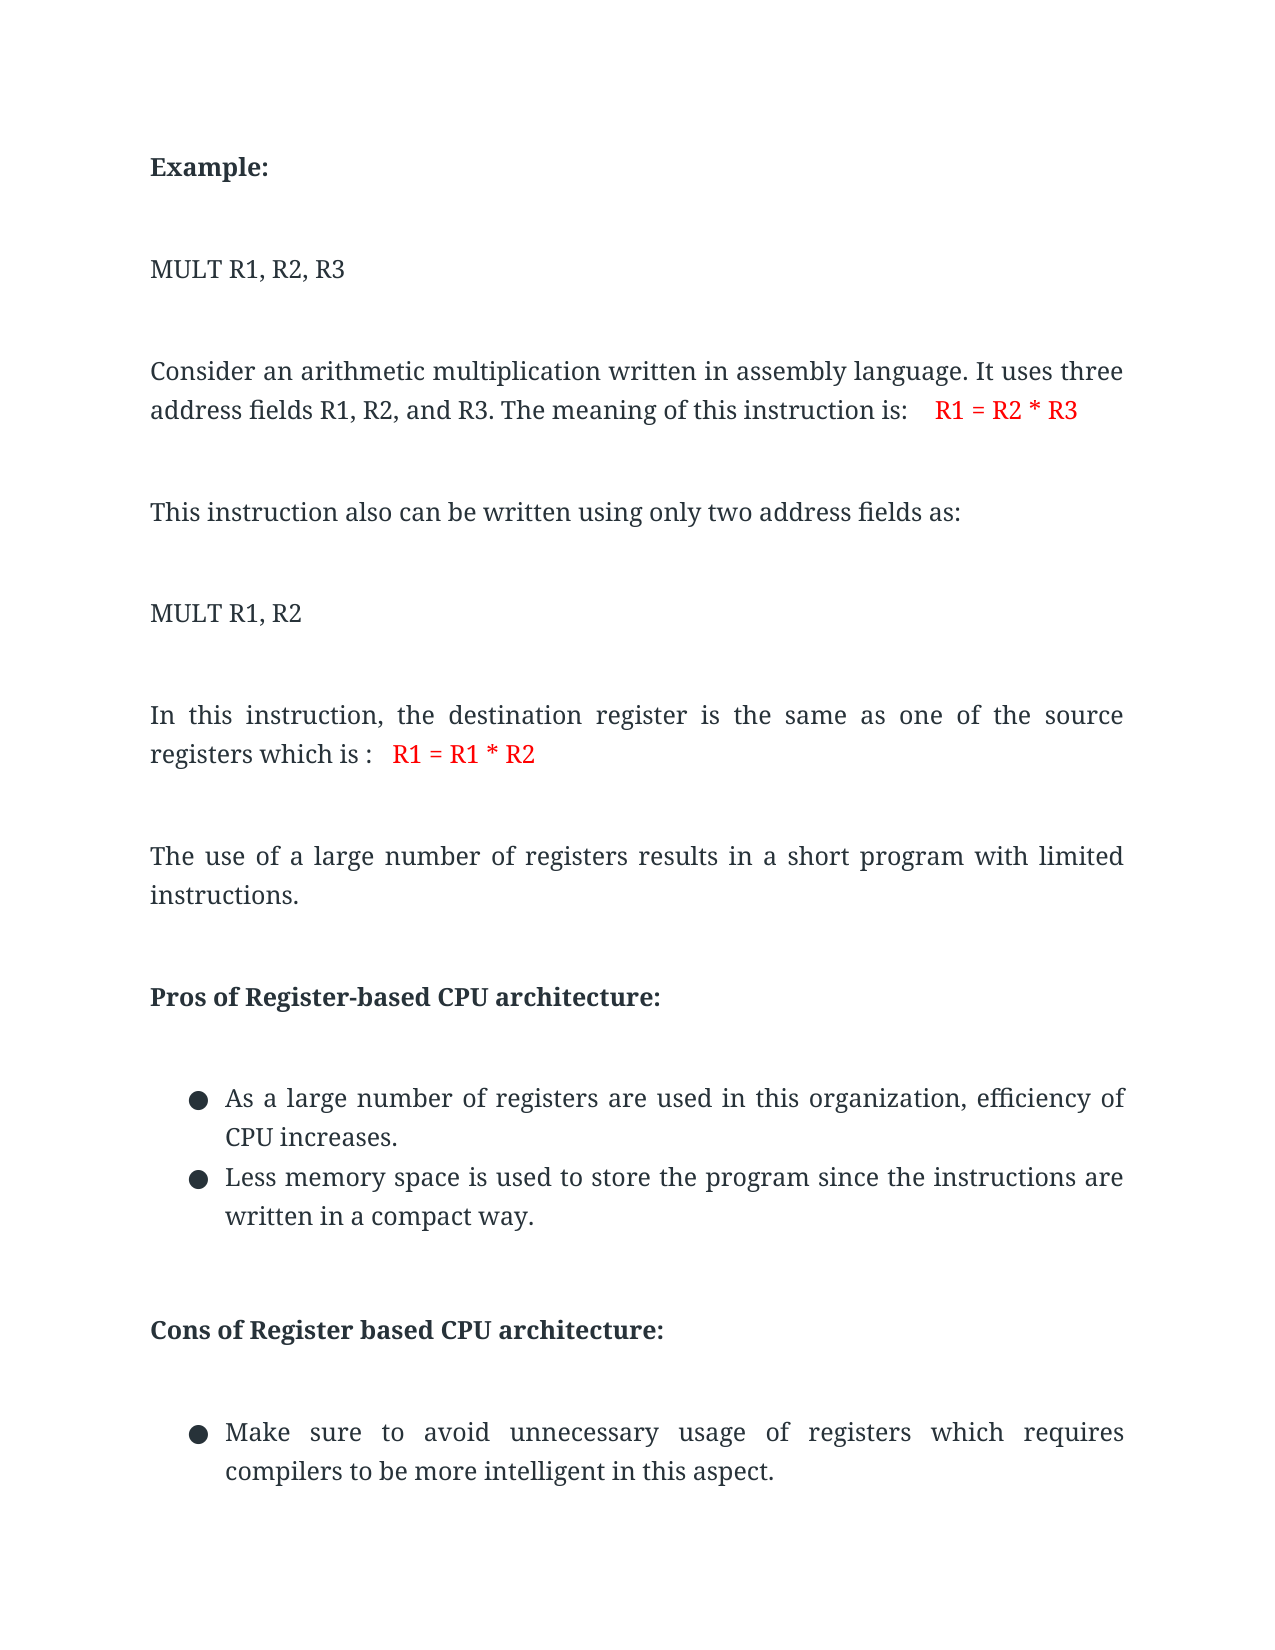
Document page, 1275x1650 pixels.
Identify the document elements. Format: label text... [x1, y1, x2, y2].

text Consider an arithmetic multiplication written in assembly language. It uses three address fields R1, R2, and R3. The meaning of this instruction is: R1 = R2 * R3 [150, 353, 1125, 427]
text Cons of Register based CPU architecture: [150, 1312, 1125, 1347]
text Pros of Register-based CPU architecture: [150, 979, 1125, 1013]
text This instruction also can be written using only two address fields as: [150, 494, 1125, 528]
text MULT R1, R2, R3 [150, 252, 1125, 286]
list As a large number of registers are used in this organization, efficiency of CPU increases. [187, 1081, 1125, 1154]
text The use of a large number of registers results in a short program with limited instructions. [150, 838, 1125, 912]
list Less memory space is used to store the program since the instructions are written in a compact way. [187, 1159, 1125, 1232]
text Example: [150, 150, 1125, 184]
text In this instruction, the destination register is the same as one of the source registers which is : R1 = R1 * R2 [150, 697, 1125, 771]
list Make sure to avoid unnecessary usage of registers which requires compilers to be more intelligent in this aspect. [187, 1414, 1125, 1487]
text MULT R1, R2 [150, 596, 1125, 630]
